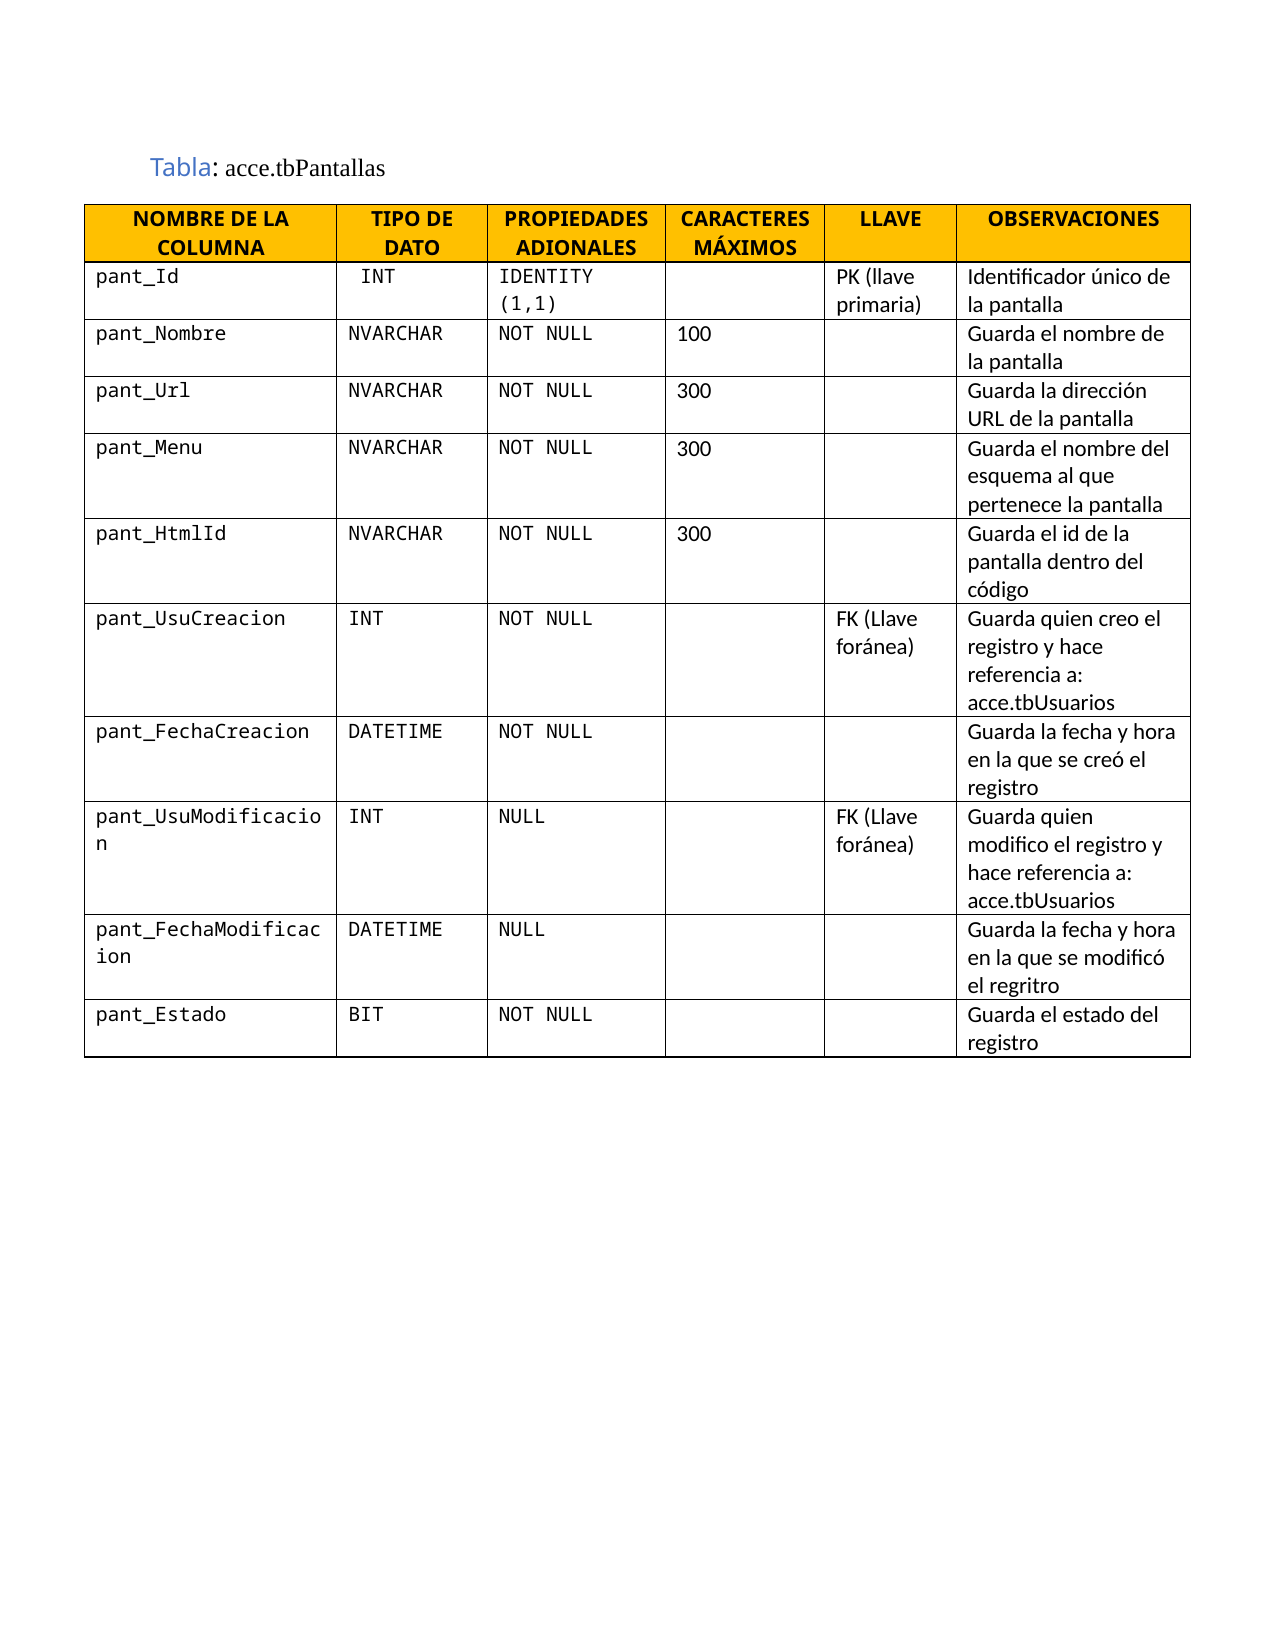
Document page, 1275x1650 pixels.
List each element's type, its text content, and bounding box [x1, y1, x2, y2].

table_header CARACTERES MÁXIMOS [666, 205, 824, 261]
table_cell NVARCHAR [337, 519, 487, 603]
table_cell Guarda quien modifico el registro y hace referencia a: acce.tbUsuarios [957, 802, 1190, 914]
table_cell NOT NULL [488, 604, 665, 716]
table_cell [825, 434, 956, 518]
table_cell 300 [666, 519, 824, 603]
table_cell DATETIME [337, 717, 487, 801]
table_cell DATETIME [337, 915, 487, 999]
table_cell pant_UsuCreacion [85, 604, 336, 716]
table_cell NULL [488, 915, 665, 999]
table_cell pant_Menu [85, 434, 336, 518]
table_cell NVARCHAR [337, 434, 487, 518]
table_header LLAVE [825, 205, 956, 261]
table_cell 300 [666, 377, 824, 433]
table_cell INT [337, 802, 487, 914]
table_cell 300 [666, 434, 824, 518]
table_cell [825, 1000, 956, 1056]
table_cell BIT [337, 1000, 487, 1056]
table_cell Guarda el nombre del esquema al que pertenece la pantalla [957, 434, 1190, 518]
table_cell pant_Estado [85, 1000, 336, 1056]
table_cell Guarda la dirección URL de la pantalla [957, 377, 1190, 433]
table_cell [666, 802, 824, 914]
table_cell NVARCHAR [337, 320, 487, 376]
table_cell 100 [666, 320, 824, 376]
table_cell [666, 1000, 824, 1056]
table_cell INT [337, 604, 487, 716]
table_cell Guarda el id de la pantalla dentro del código [957, 519, 1190, 603]
table_cell NOT NULL [488, 434, 665, 518]
table_cell Guarda quien creo el registro y hace referencia a: acce.tbUsuarios [957, 604, 1190, 716]
table_cell NOT NULL [488, 1000, 665, 1056]
table_cell [825, 519, 956, 603]
text Tabla: acce.tbPantallas [150, 150, 1125, 184]
table_cell Guarda la fecha y hora en la que se creó el registro [957, 717, 1190, 801]
table_cell Identificador único de la pantalla [957, 263, 1190, 318]
table_cell IDENTITY (1,1) [488, 263, 665, 318]
table_cell pant_UsuModificacion [85, 802, 336, 914]
table_cell [666, 604, 824, 716]
table_cell Guarda el nombre de la pantalla [957, 320, 1190, 376]
table_cell Guarda el estado del registro [957, 1000, 1190, 1056]
table_cell PK (llave primaria) [825, 263, 956, 318]
table_header NOMBRE DE LA COLUMNA [85, 205, 336, 261]
table_cell NOT NULL [488, 519, 665, 603]
table_cell NULL [488, 802, 665, 914]
table_cell [666, 717, 824, 801]
table_header OBSERVACIONES [957, 205, 1190, 261]
table_cell NOT NULL [488, 717, 665, 801]
table_cell pant_FechaCreacion [85, 717, 336, 801]
table_cell NVARCHAR [337, 377, 487, 433]
table_header TIPO DE DATO [337, 205, 487, 261]
table_cell [825, 717, 956, 801]
table_cell pant_Id [85, 263, 336, 318]
table_cell pant_HtmlId [85, 519, 336, 603]
table_cell INT [337, 263, 487, 318]
table_cell [825, 320, 956, 376]
table_cell pant_FechaModificacion [85, 915, 336, 999]
table_cell NOT NULL [488, 320, 665, 376]
table_cell [825, 377, 956, 433]
table_cell pant_Url [85, 377, 336, 433]
table_cell [666, 263, 824, 318]
table_cell NOT NULL [488, 377, 665, 433]
table_cell FK (Llave foránea) [825, 604, 956, 716]
table_cell FK (Llave foránea) [825, 802, 956, 914]
table_header PROPIEDADES ADIONALES [488, 205, 665, 261]
table_cell [825, 915, 956, 999]
table_cell [666, 915, 824, 999]
table_cell Guarda la fecha y hora en la que se modificó el regritro [957, 915, 1190, 999]
table_cell pant_Nombre [85, 320, 336, 376]
